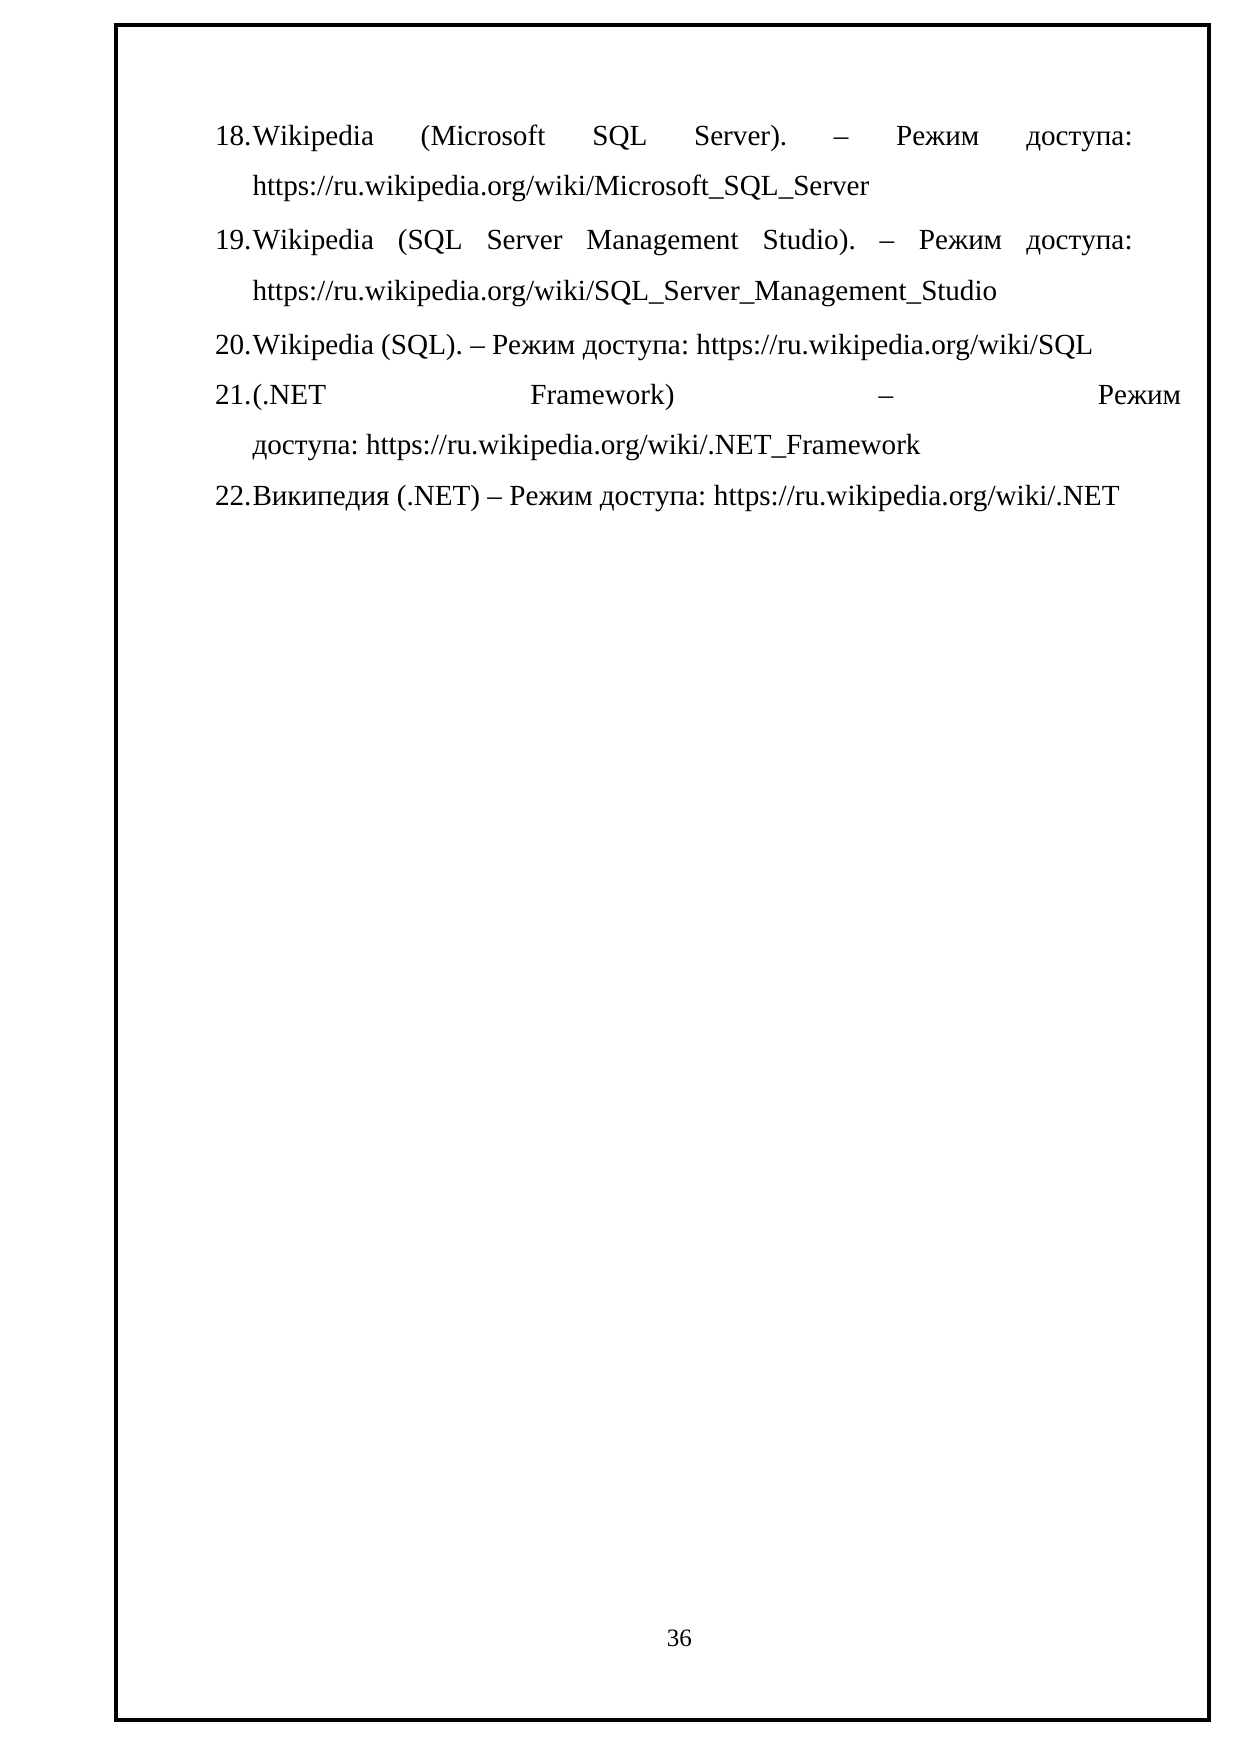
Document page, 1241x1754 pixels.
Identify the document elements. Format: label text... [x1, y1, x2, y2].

list Wikipedia (SQL Server Management Studio). – Режим доступа: https://ru.wikipedia.org/wiki/SQL_Server_Management_Studio [215, 222, 1132, 306]
list (.NET Framework) – Режим доступа: https://ru.wikipedia.org/wiki/.NET_Framework [215, 377, 1181, 461]
list Википедия (.NET) – Режим доступа: https://ru.wikipedia.org/wiki/.NET [215, 478, 1181, 511]
list Wikipedia (SQL). – Режим доступа: https://ru.wikipedia.org/wiki/SQL [215, 327, 1132, 360]
list Wikipedia (Microsoft SQL Server). – Режим доступа: https://ru.wikipedia.org/wiki/Microsoft_SQL_Server [215, 118, 1132, 202]
